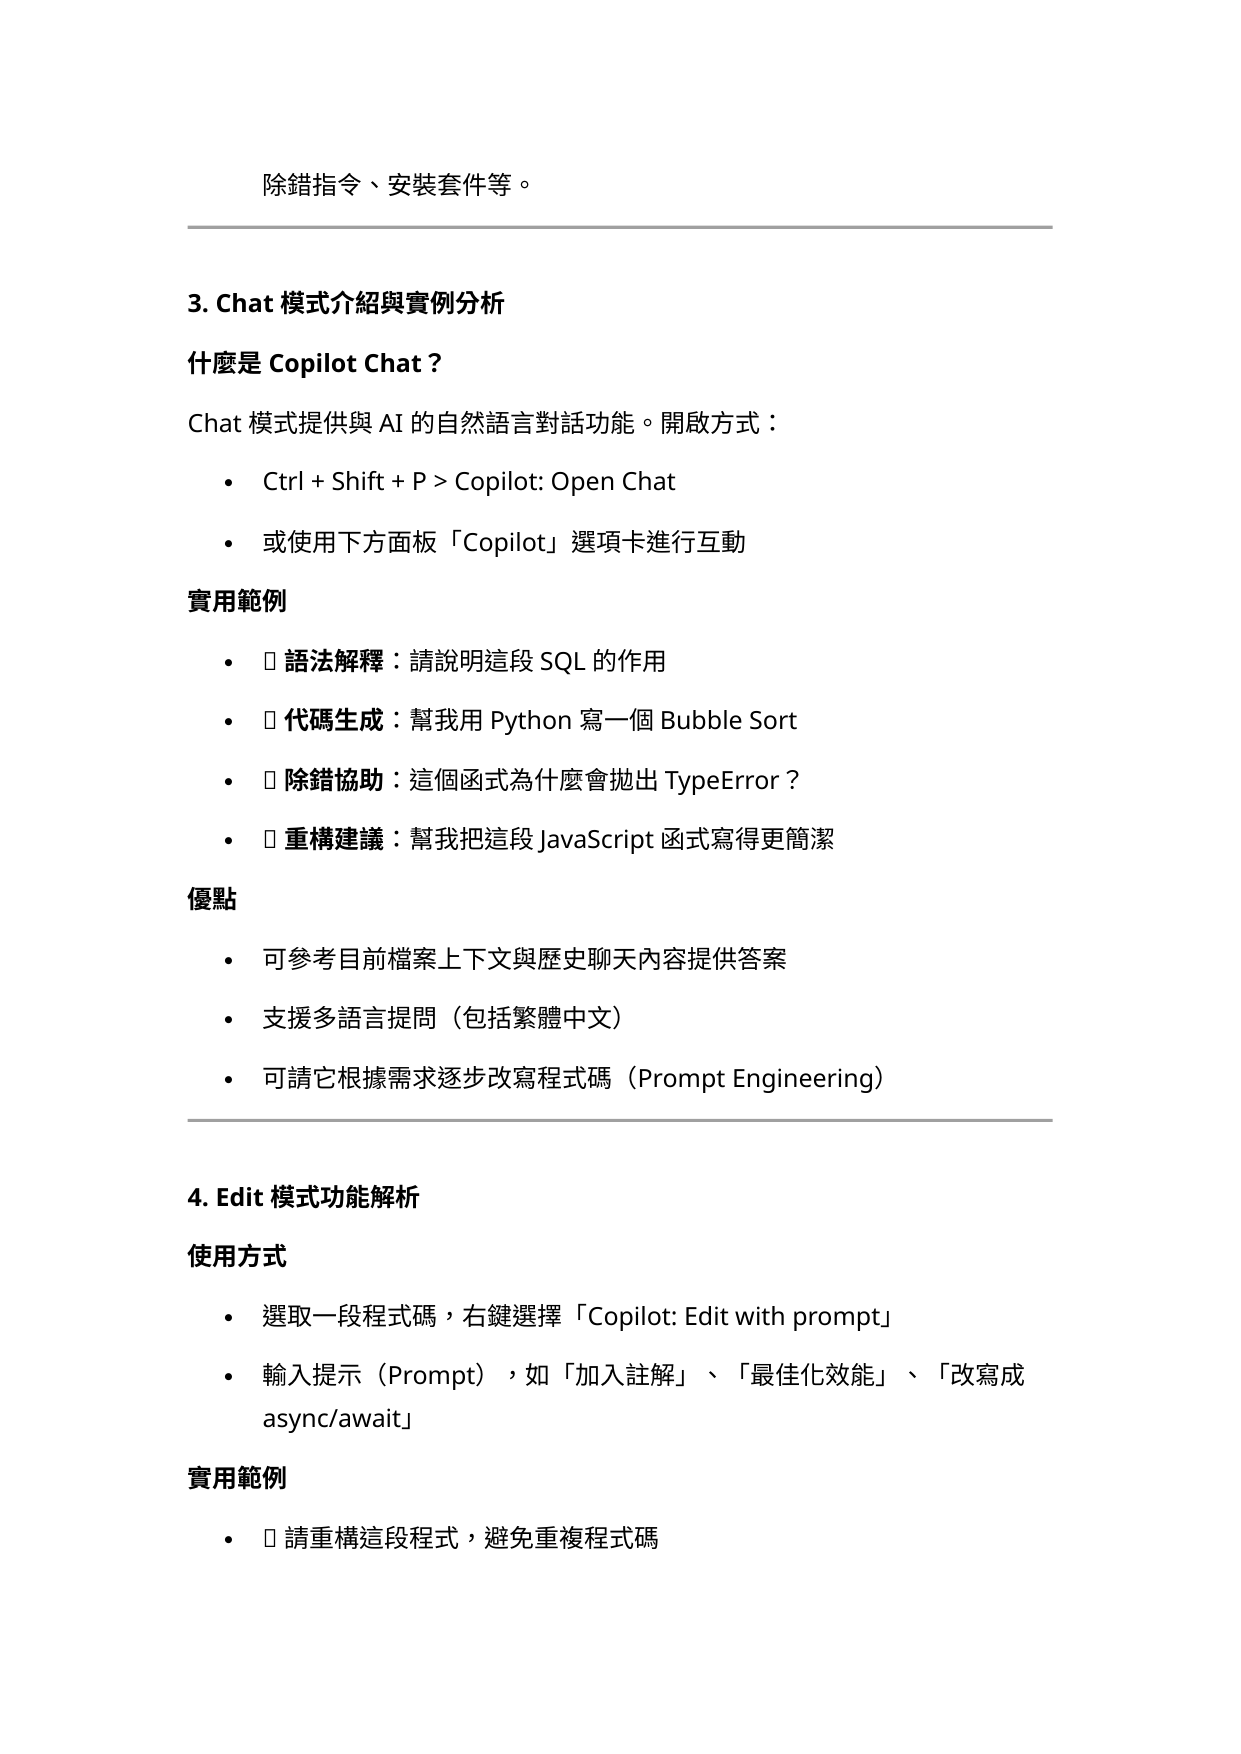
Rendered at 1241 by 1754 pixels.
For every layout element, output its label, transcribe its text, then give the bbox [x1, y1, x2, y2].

list 或使用下方面板「Copilot」選項卡進行互動 [225, 521, 1053, 559]
list ✅ 代碼生成：幫我用 Python 寫一個 Bubble Sort [225, 700, 1053, 738]
text 什麼是 Copilot Chat？ [187, 343, 1053, 380]
text 4. Edit 模式功能解析 [187, 1176, 1053, 1214]
text Chat 模式提供與 AI 的自然語言對話功能。開啟方式： [187, 402, 1053, 440]
list Ctrl + Shift + P > Copilot: Open Chat [225, 462, 1053, 499]
text 實用範例 [187, 1458, 1053, 1495]
list ✅ 請重構這段程式，避免重複程式碼 [225, 1517, 1053, 1555]
text 實用範例 [187, 581, 1053, 618]
list ✅ 重構建議：幫我把這段 JavaScript 函式寫得更簡潔 [225, 819, 1053, 857]
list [225, 164, 1053, 202]
list ✅ 語法解釋：請說明這段 SQL 的作用 [225, 641, 1053, 678]
list ✅ 除錯協助：這個函式為什麼會拋出 TypeError？ [225, 760, 1053, 797]
list 輸入提示（Prompt），如「加入註解」、「最佳化效能」、「改寫成 async/await」 [225, 1355, 1053, 1436]
text 優點 [187, 879, 1053, 916]
list 可請它根據需求逐步改寫程式碼（Prompt Engineering） [225, 1058, 1053, 1095]
text 3. Chat 模式介紹與實例分析 [187, 283, 1053, 321]
list 可參考目前檔案上下文與歷史聊天內容提供答案 [225, 938, 1053, 976]
list 選取一段程式碼，右鍵選擇「Copilot: Edit with prompt」 [225, 1296, 1053, 1333]
list 支援多語言提問（包括繁體中文） [225, 998, 1053, 1036]
text 使用方式 [187, 1236, 1053, 1273]
